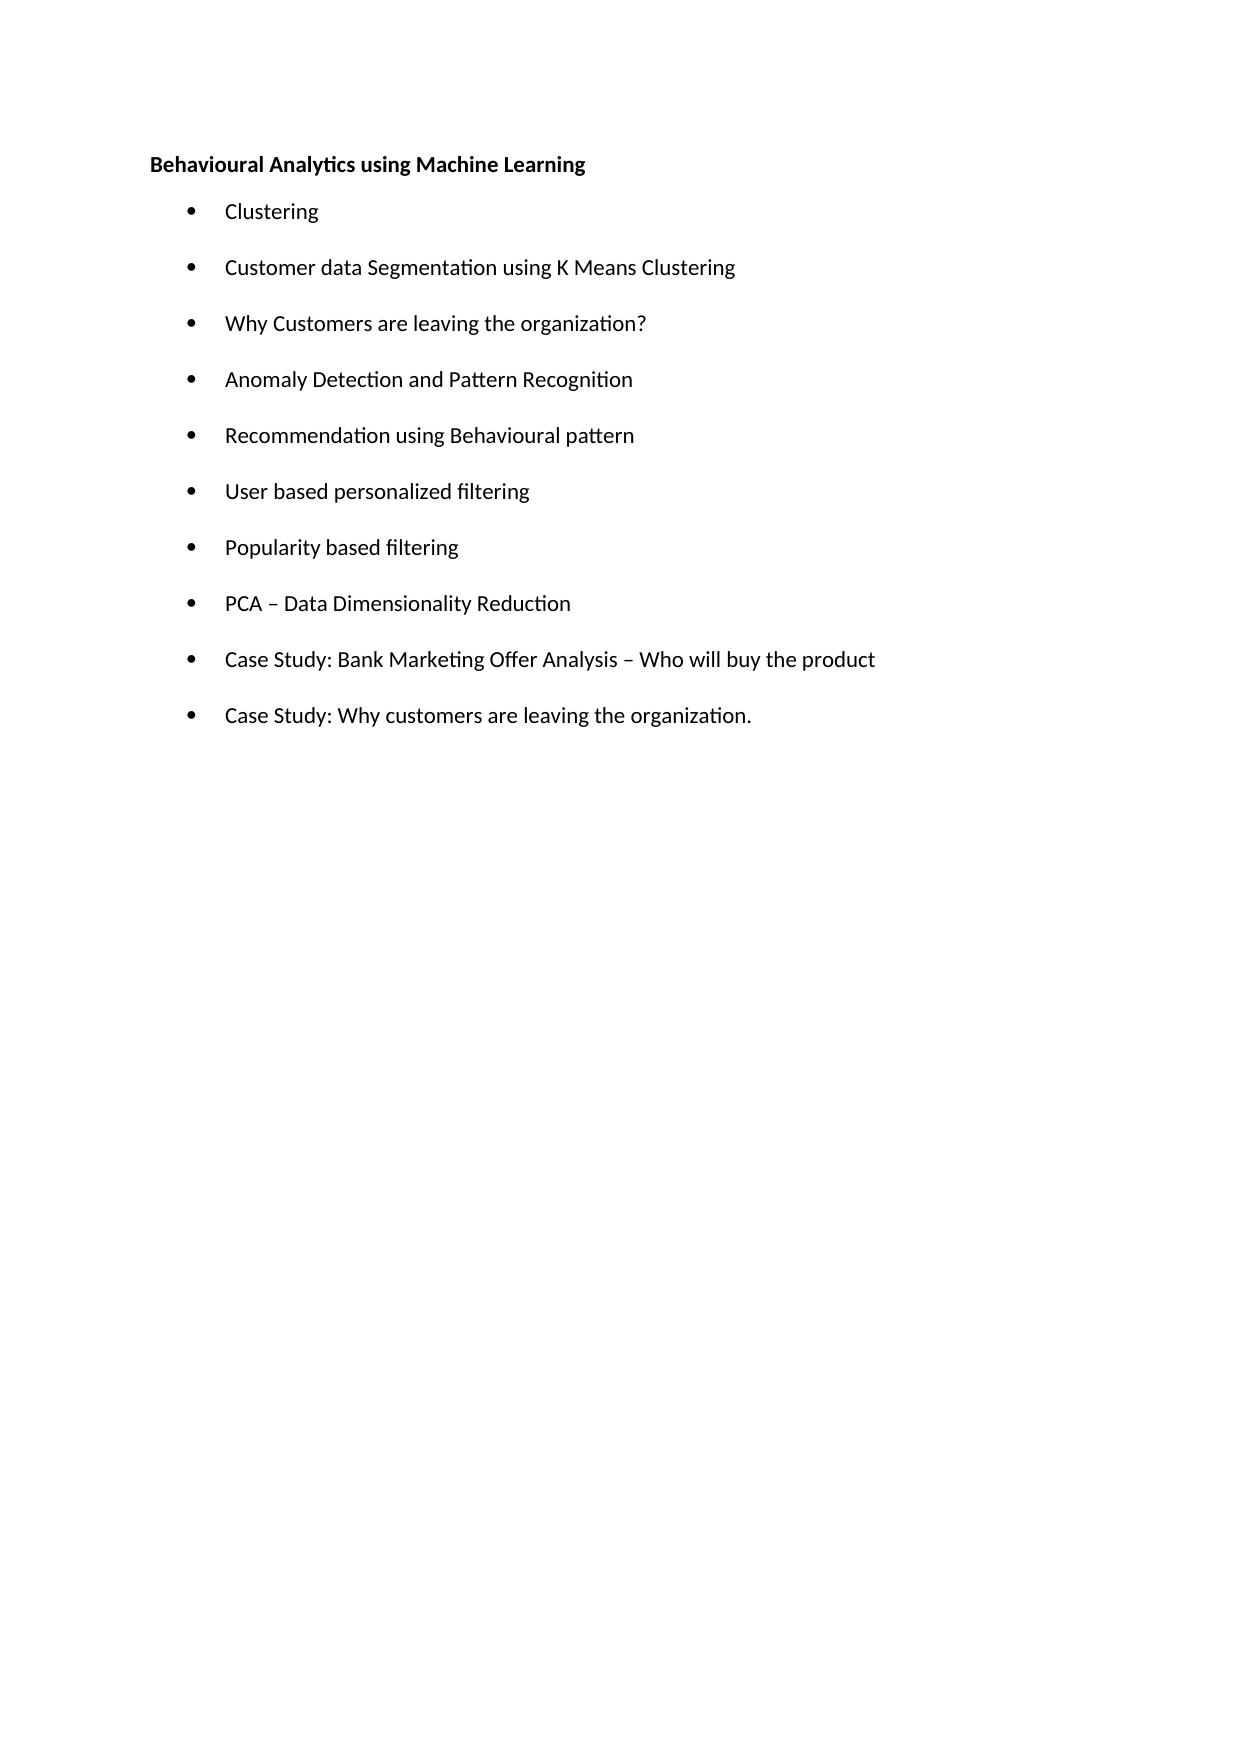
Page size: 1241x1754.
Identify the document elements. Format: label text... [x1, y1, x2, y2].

text Behavioural Analytics using Machine Learning [150, 150, 1090, 178]
list Case Study: Bank Marketing Offer Analysis – Who will buy the product [187, 645, 1090, 673]
list Anomaly Detection and Pattern Recognition [187, 365, 1090, 393]
list PCA – Data Dimensionality Reduction [187, 589, 1090, 617]
list Popularity based filtering [187, 533, 1090, 561]
list Why Customers are leaving the organization? [187, 309, 1090, 337]
list Case Study: Why customers are leaving the organization. [187, 701, 1090, 729]
list Customer data Segmentation using K Means Clustering [187, 253, 1090, 281]
list Recommendation using Behavioural pattern [187, 421, 1090, 449]
list Clustering [187, 197, 1090, 225]
list User based personalized filtering [187, 477, 1090, 505]
